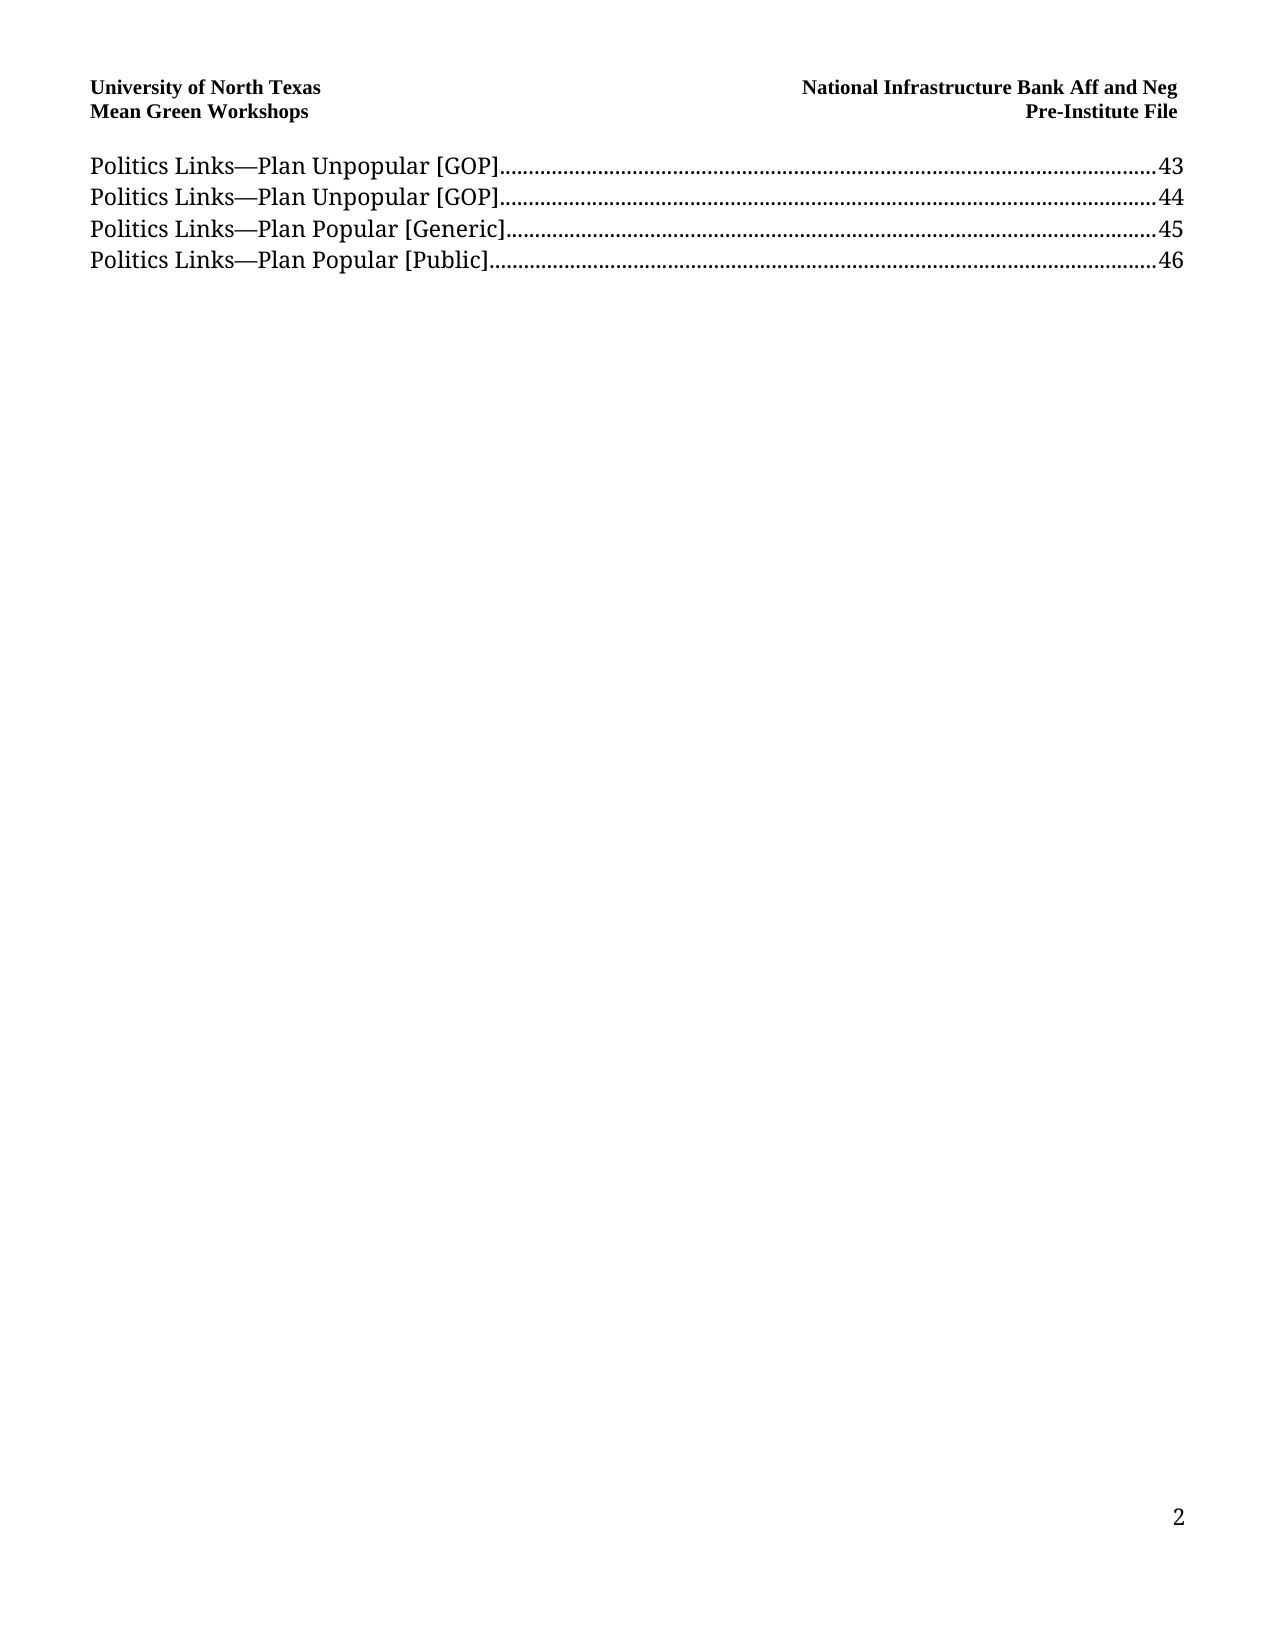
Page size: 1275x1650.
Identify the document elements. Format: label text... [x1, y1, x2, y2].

text Politics Links—Plan Unpopular [GOP] 43 [90, 150, 1185, 181]
text Politics Links—Plan Popular [Generic] 45 [90, 212, 1185, 244]
text Politics Links—Plan Unpopular [GOP] 44 [90, 181, 1185, 212]
text Politics Links—Plan Popular [Public] 46 [90, 244, 1185, 275]
